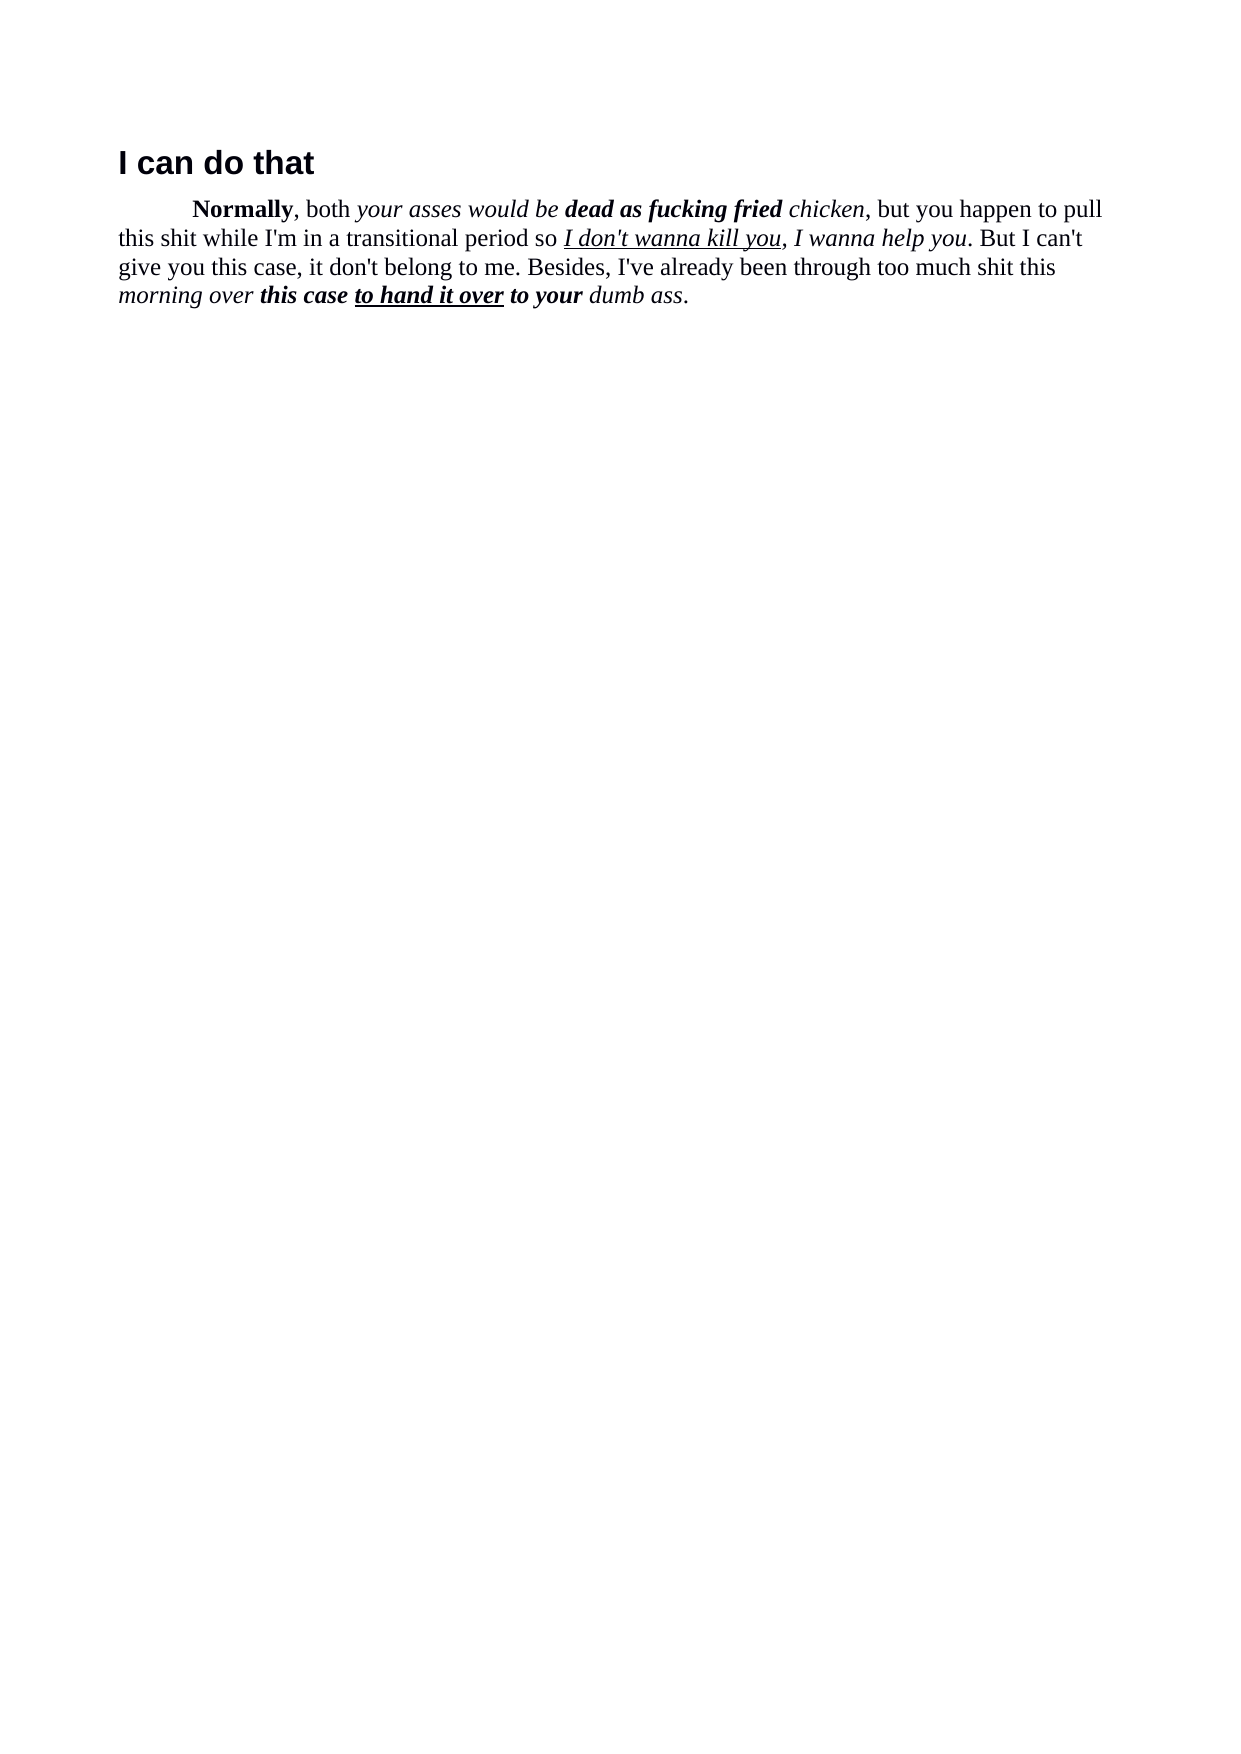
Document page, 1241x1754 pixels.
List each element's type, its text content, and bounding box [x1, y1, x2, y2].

text Normally, both your asses would be dead as fucking fried chicken, but you happen to pull this shit while I'm in a transitional period so I don't wanna kill you, I wanna help you. But I can't give you this case, it don't belong to me. Besides, I've already been through too much shit this morning over this case to hand it over to your dumb ass. [118, 194, 1122, 309]
subtitle I can do that [118, 143, 1122, 182]
